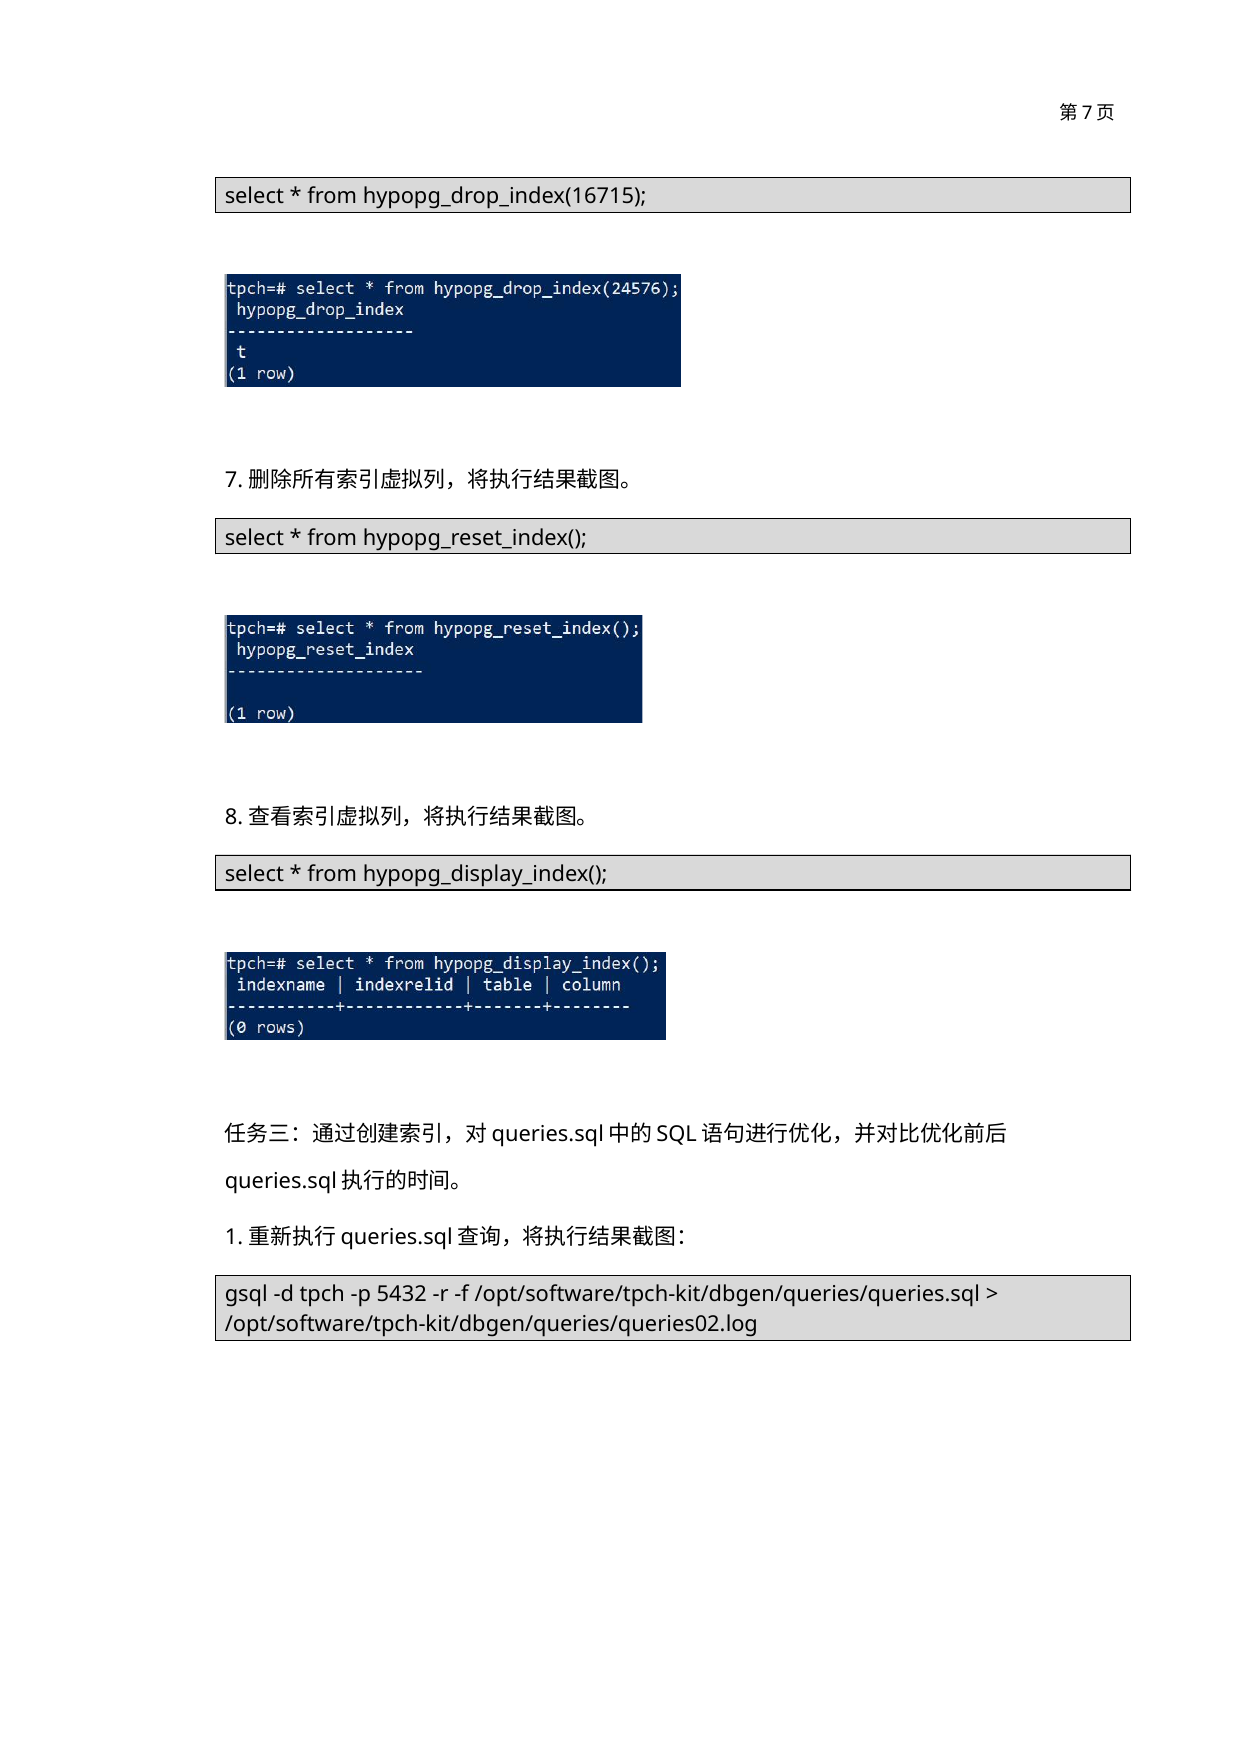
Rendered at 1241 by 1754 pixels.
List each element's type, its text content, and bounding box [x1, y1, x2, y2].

text 8. 查看索引虚拟列，将执行结果截图。 [224, 799, 1122, 830]
picture [224, 952, 666, 1040]
text select * from hypopg_reset_index(); [216, 519, 1130, 553]
text 任务三：通过创建索引，对queries.sql中的SQL语句进行优化，并对比优化前后queries.sql执行的时间。 [224, 1116, 1122, 1195]
text gsql -d tpch -p 5432 -r -f /opt/software/tpch-kit/dbgen/queries/queries.sql > /opt/software/tpch-kit/dbgen/queries/queries02.log [216, 1276, 1130, 1340]
text select * from hypopg_display_index(); [216, 856, 1130, 889]
text 1. 重新执行queries.sql查询，将执行结果截图： [224, 1219, 1122, 1251]
text select * from hypopg_drop_index(16715); [216, 178, 1130, 212]
text 7. 删除所有索引虚拟列，将执行结果截图。 [224, 462, 1122, 494]
picture [224, 615, 643, 723]
picture [224, 274, 681, 387]
